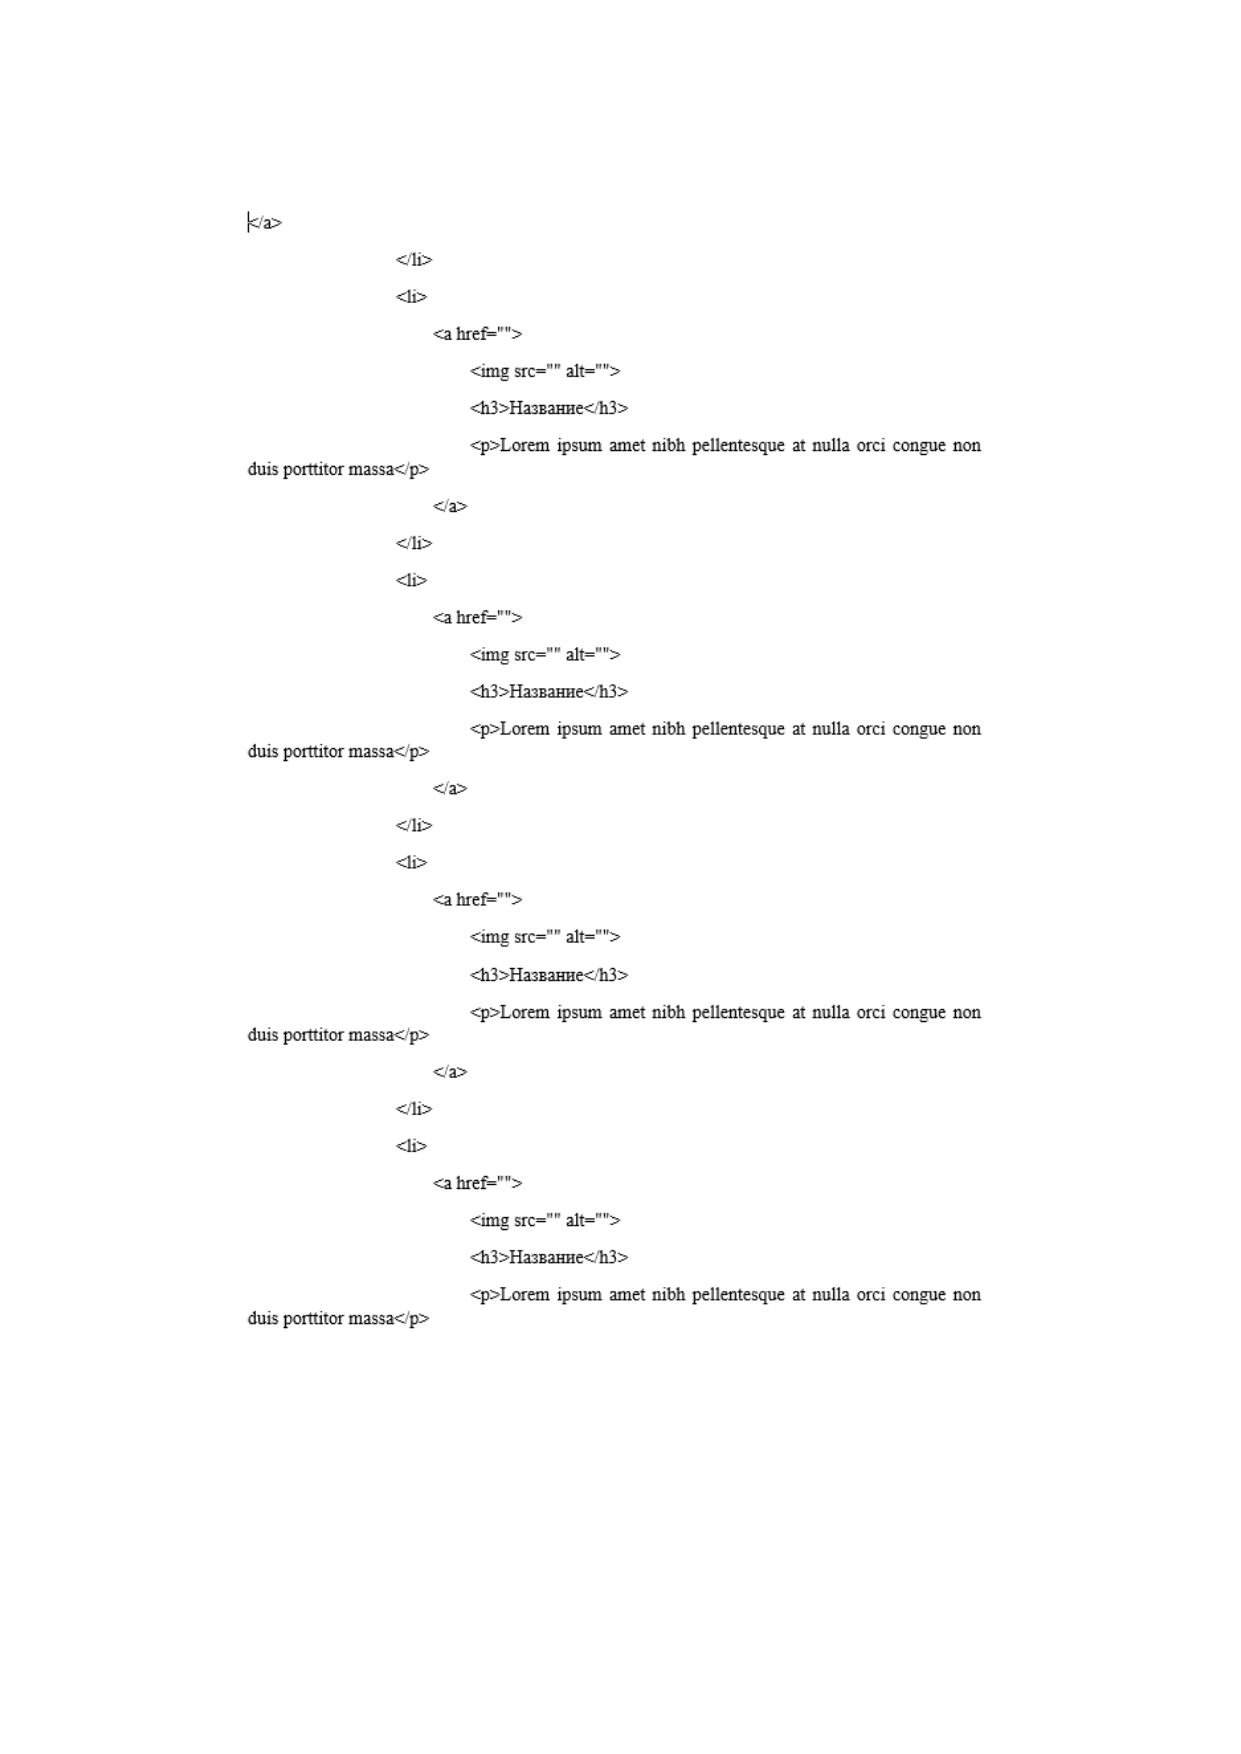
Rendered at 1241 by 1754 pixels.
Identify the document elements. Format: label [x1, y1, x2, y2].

picture [187, 193, 1053, 1335]
